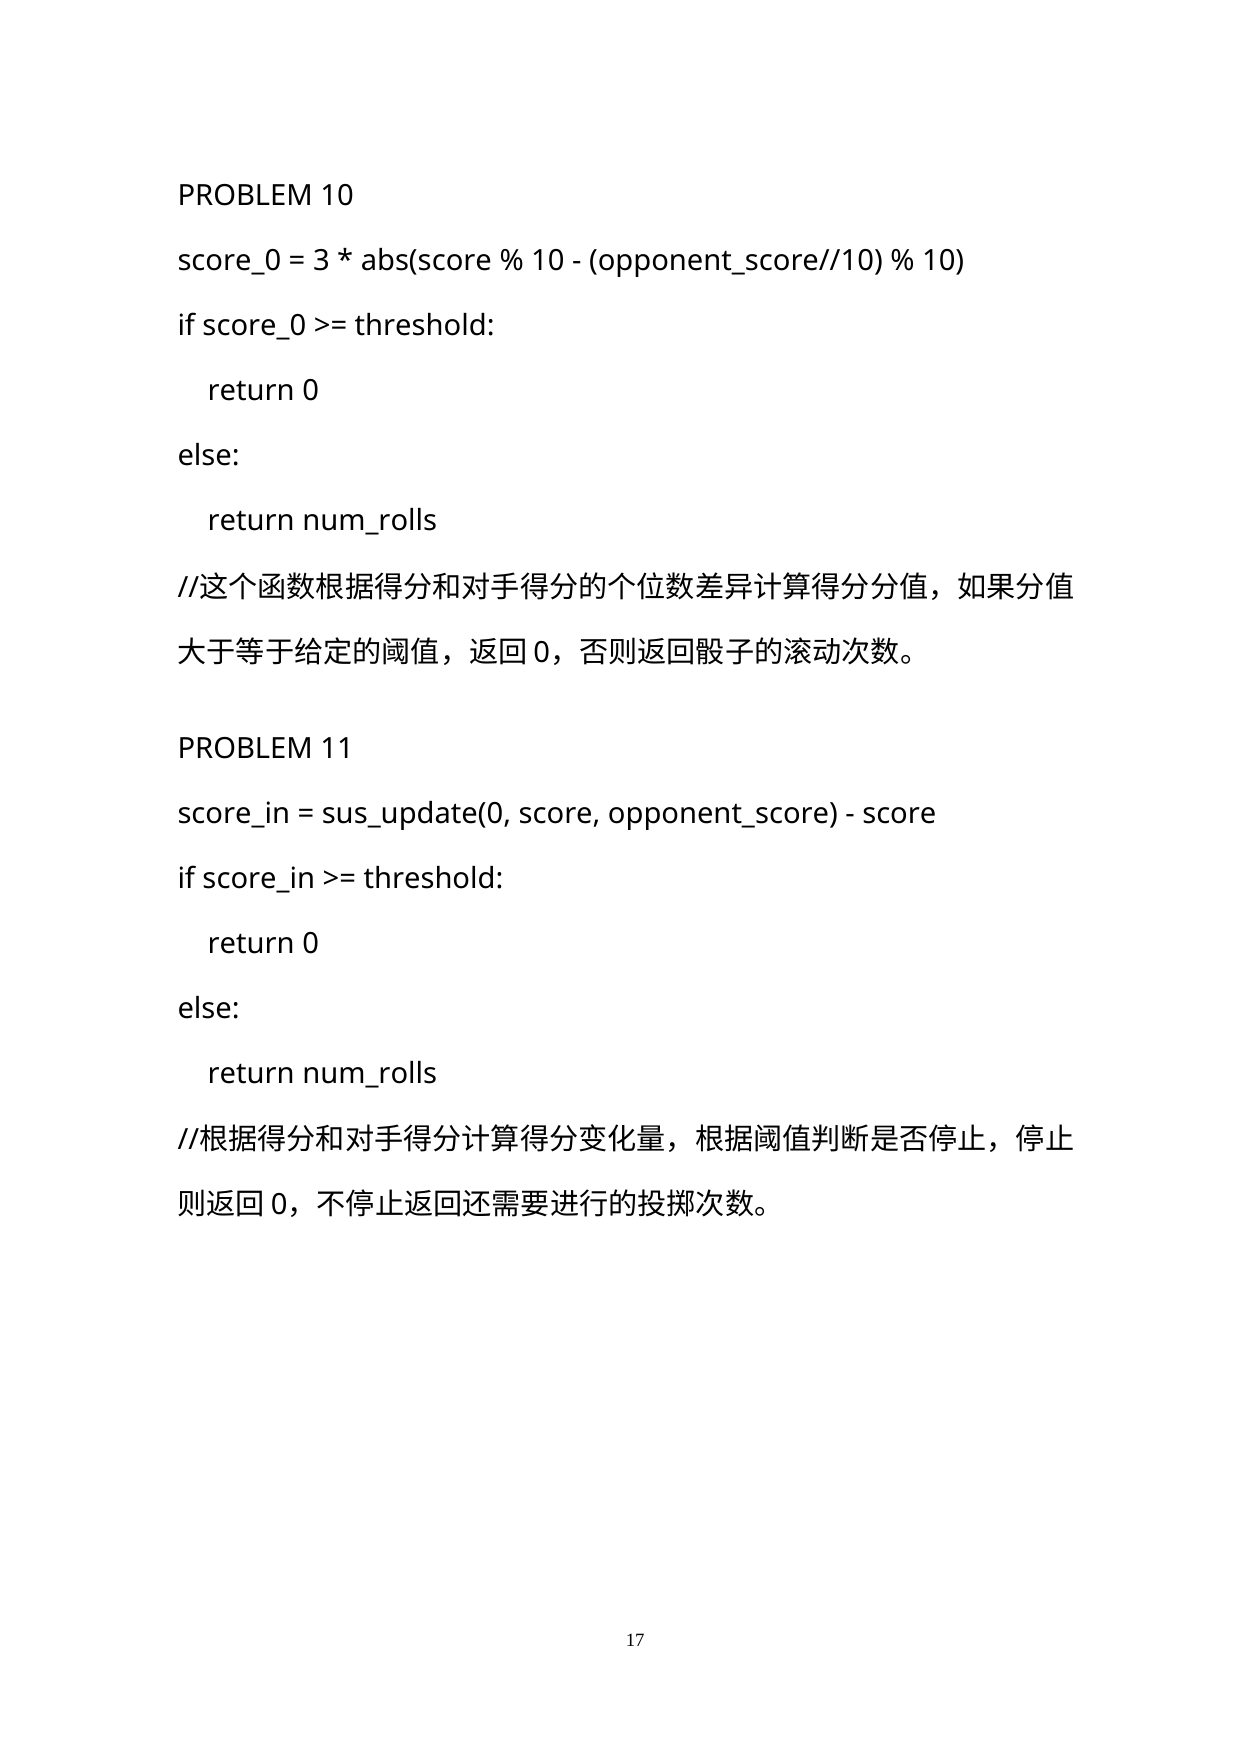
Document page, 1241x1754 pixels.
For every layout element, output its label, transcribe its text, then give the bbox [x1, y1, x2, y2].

text PROBLEM 10 score_0 = 3 * abs(score % 10 - (opponent_score//10) % 10) if score_0 >= threshold: return 0 else: return num_rolls [177, 162, 1093, 552]
text PROBLEM 11 score_in = sus_update(0, score, opponent_score) - score if score_in >= threshold: return 0 else: return num_rolls [177, 714, 1093, 1104]
text //这个函数根据得分和对手得分的个位数差异计算得分分值，如果分值大于等于给定的阈值，返回0，否则返回骰子的滚动次数。 [177, 552, 1093, 682]
text //根据得分和对手得分计算得分变化量，根据阈值判断是否停止，停止则返回0，不停止返回还需要进行的投掷次数。 [177, 1104, 1093, 1234]
